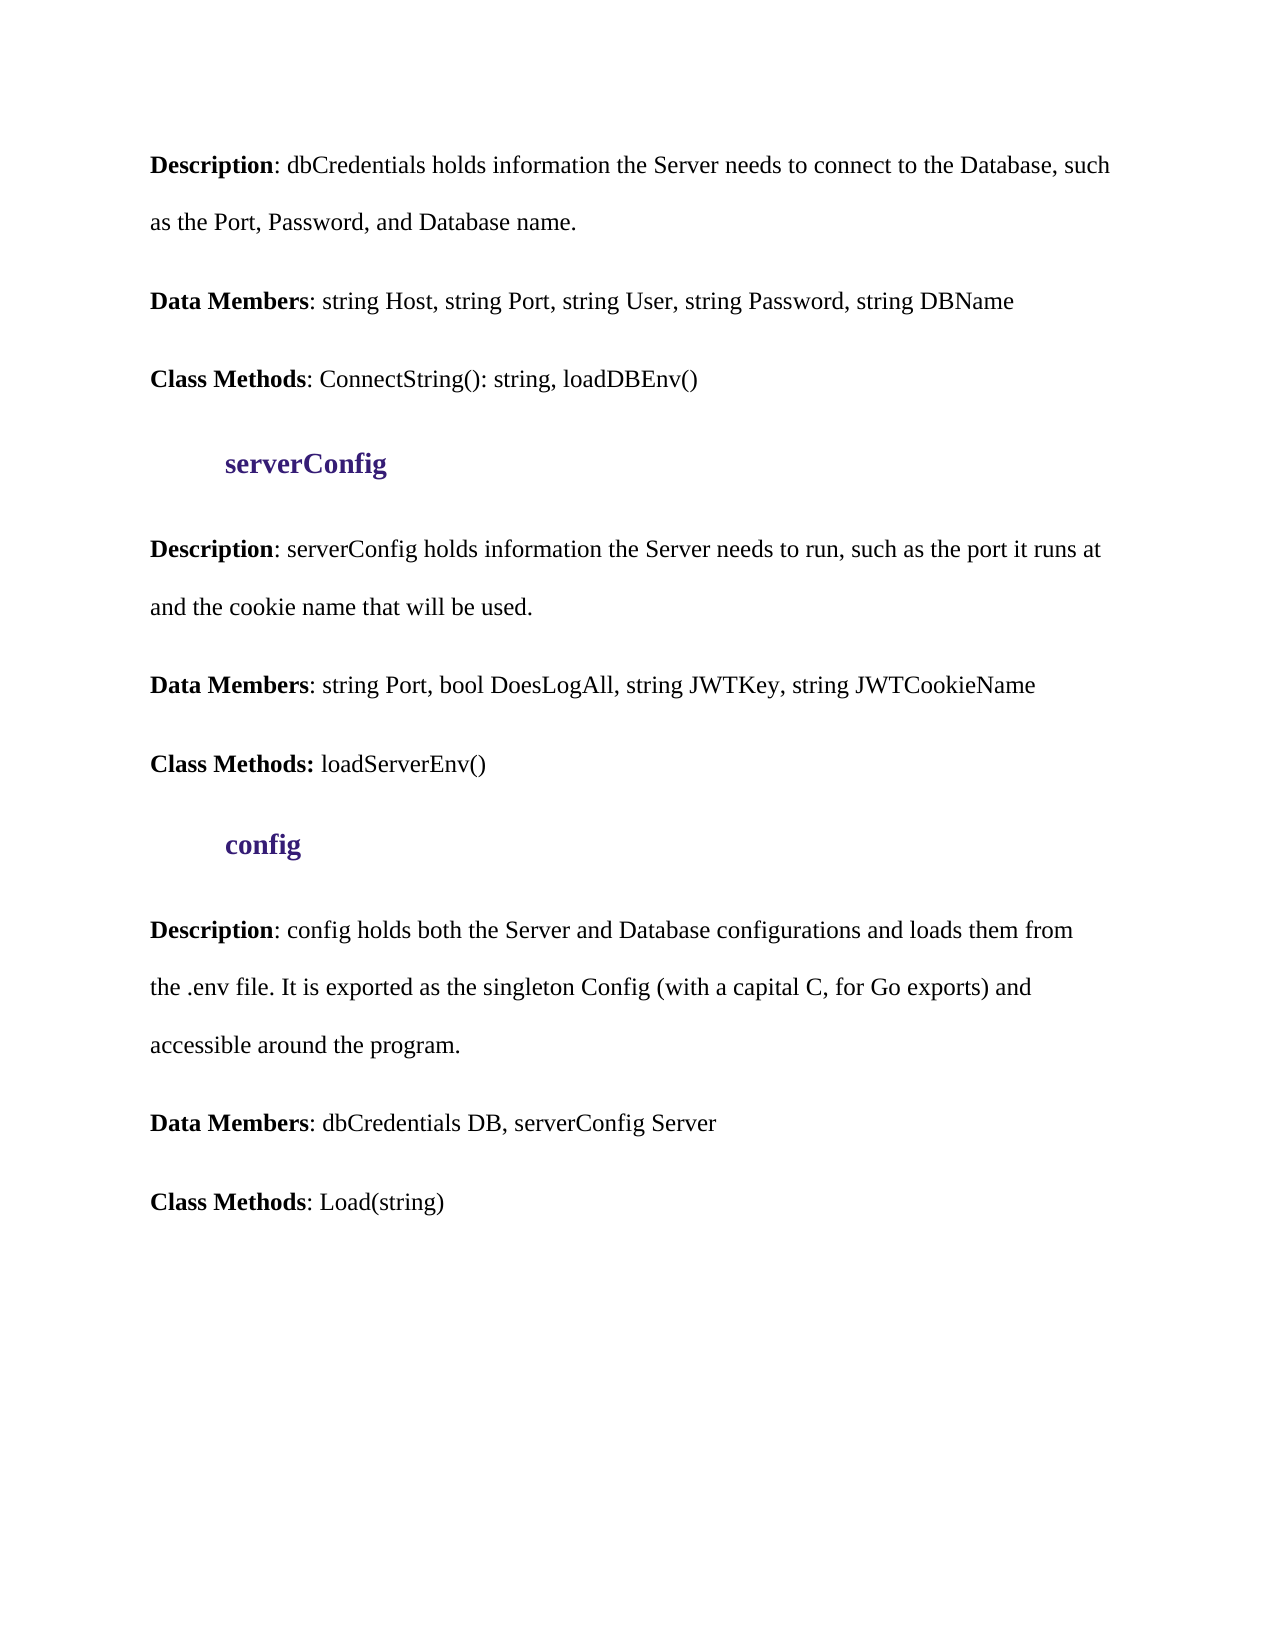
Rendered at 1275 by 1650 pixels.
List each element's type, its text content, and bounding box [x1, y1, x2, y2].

text serverConfig [225, 447, 1125, 480]
text Data Members: string Port, bool DoesLogAll, string JWTKey, string JWTCookieName [150, 670, 1125, 699]
text config [225, 827, 1125, 861]
text Class Methods: loadServerEnv() [150, 749, 1125, 777]
text Description: serverConfig holds information the Server needs to run, such as the port it runs at and the cookie name that will be used. [150, 534, 1125, 621]
text Data Members: dbCredentials DB, serverConfig Server [150, 1108, 1125, 1137]
text Description: config holds both the Server and Database configurations and loads them from the .env file. It is exported as the singleton Config (with a capital C, for Go exports) and accessible around the program. [150, 915, 1125, 1059]
text Data Members: string Host, string Port, string User, string Password, string DBName [150, 286, 1125, 314]
text Description: dbCredentials holds information the Server needs to connect to the Database, such as the Port, Password, and Database name. [150, 150, 1125, 236]
text Class Methods: Load(string) [150, 1187, 1125, 1215]
text Class Methods: ConnectString(): string, loadDBEnv() [150, 364, 1125, 393]
